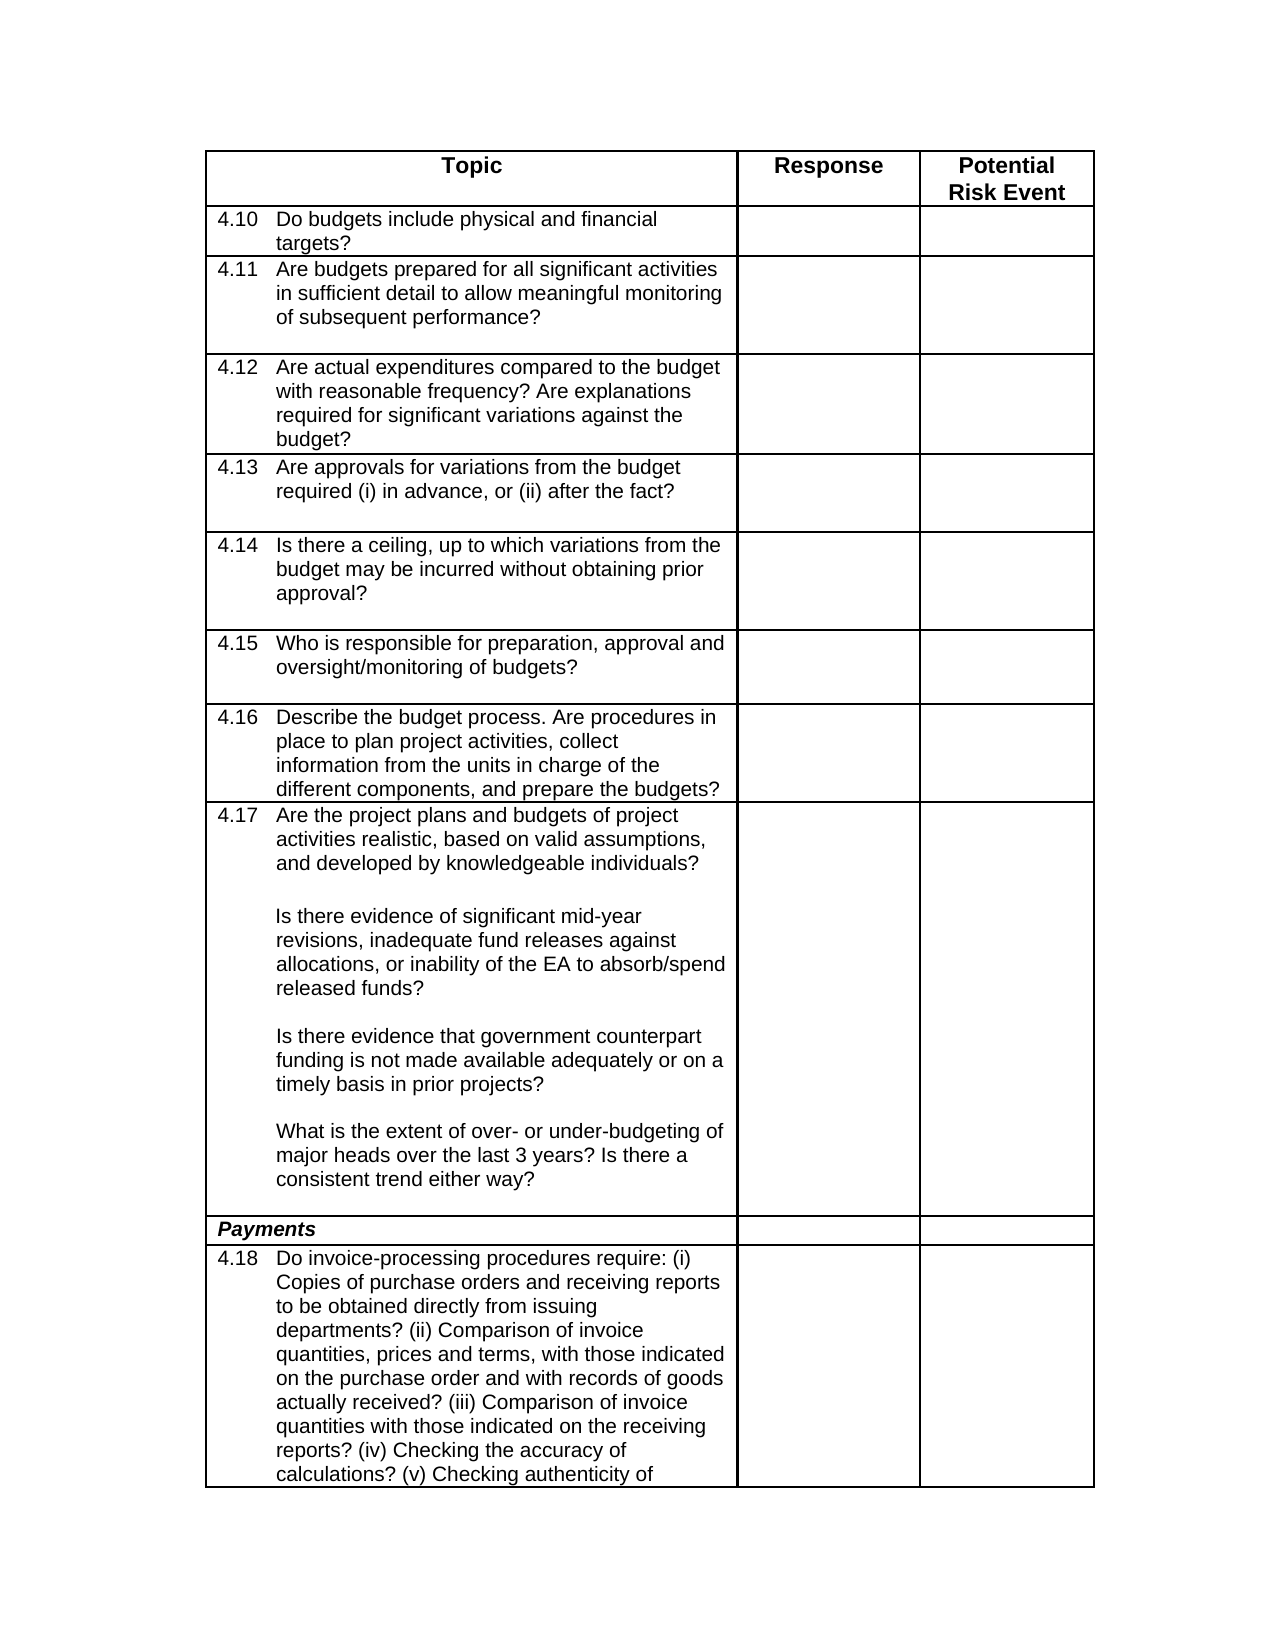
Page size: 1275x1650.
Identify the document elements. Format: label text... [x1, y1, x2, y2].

table_cell [739, 803, 919, 1215]
table_cell 4.11 Are budgets prepared for all significant activities in sufficient detail to allow meaningful monitoring of subsequent performance? [207, 257, 736, 353]
table_cell [739, 355, 919, 452]
table_cell 4.13 Are approvals for variations from the budget required (i) in advance, or (ii) after the fact? [207, 455, 736, 531]
table_cell [921, 533, 1093, 629]
table_cell [739, 257, 919, 353]
table_cell 4.14 Is there a ceiling, up to which variations from the budget may be incurred without obtaining prior approval? [207, 533, 736, 629]
table_cell [739, 1217, 919, 1244]
table_cell Payments [207, 1217, 736, 1244]
table_cell 4.12 Are actual expenditures compared to the budget with reasonable frequency? Are explanations required for significant variations against the budget? [207, 355, 736, 452]
table_cell [739, 455, 919, 531]
table_cell [921, 455, 1093, 531]
table_cell [921, 1246, 1093, 1486]
table_cell [921, 803, 1093, 1215]
table_header Potential Risk Event [921, 152, 1093, 205]
table_cell 4.16 Describe the budget process. Are procedures in place to plan project activities, collect information from the units in charge of the different components, and prepare the budgets? [207, 705, 736, 801]
table_cell [921, 257, 1093, 353]
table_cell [207, 1246, 736, 1486]
table_cell [921, 207, 1093, 255]
table_cell 4.15 Who is responsible for preparation, approval and oversight/monitoring of budgets? [207, 631, 736, 703]
table_cell [921, 705, 1093, 801]
table_cell 4.10 Do budgets include physical and financial targets? [207, 207, 736, 255]
table_cell [739, 705, 919, 801]
table_cell [739, 533, 919, 629]
table_cell [921, 1217, 1093, 1244]
table_cell [739, 631, 919, 703]
table_header Topic [207, 152, 736, 205]
table_cell [921, 631, 1093, 703]
table_header Response [739, 152, 919, 205]
table_cell [739, 1246, 919, 1486]
table_cell [739, 207, 919, 255]
table_cell [921, 355, 1093, 452]
table_cell 4.17 Are the project plans and budgets of project activities realistic, based on valid assumptions, and developed by knowledgeable individuals? Is there evidence of significant mid-year revisions, inadequate fund releases against allocations, or inability of the EA to absorb/spend released funds? Is there evidence that government counterpart funding is not made available adequately or on a timely basis in prior projects? What is the extent of over- or under-budgeting of major heads over the last 3 years? Is there a consistent trend either way? [207, 803, 736, 1215]
